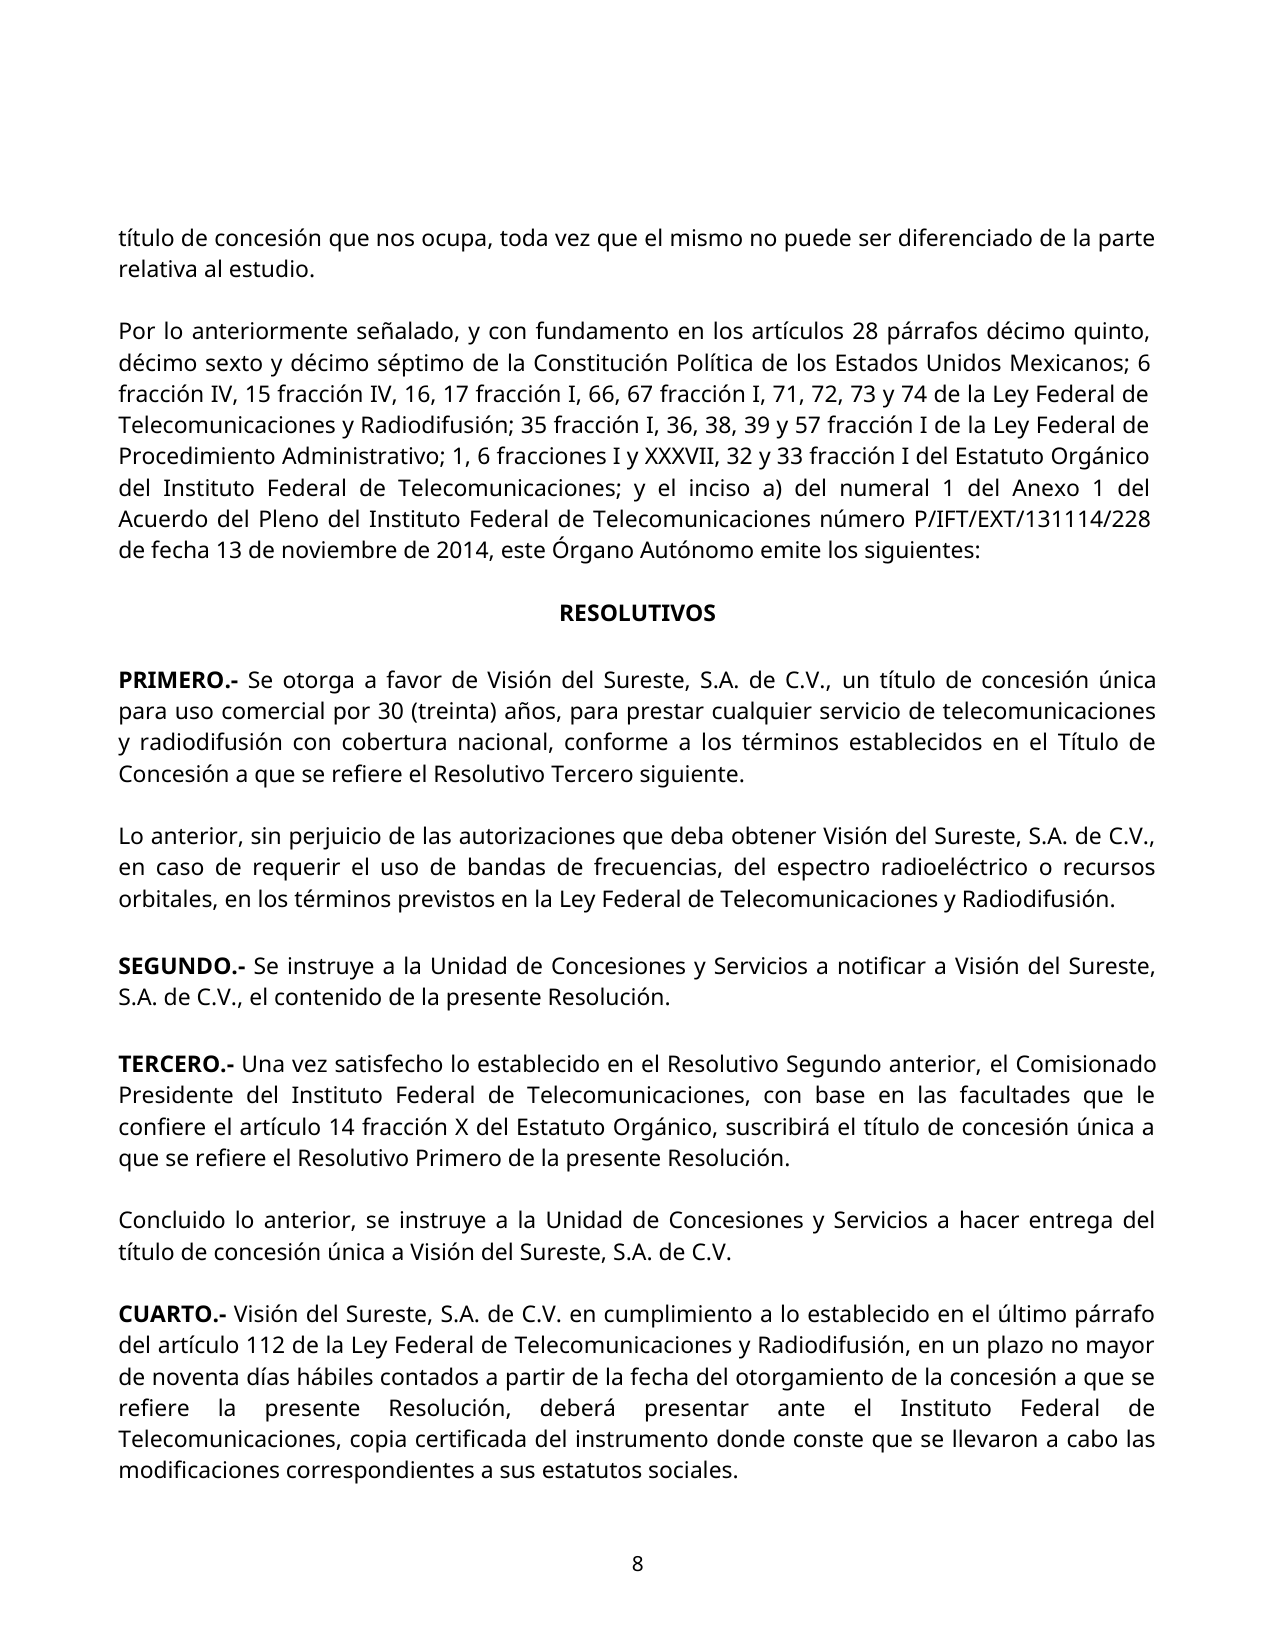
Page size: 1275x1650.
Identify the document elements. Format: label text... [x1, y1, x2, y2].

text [118, 222, 1157, 284]
text Por lo anteriormente señalado, y con fundamento en los artículos 28 párrafos décimo quinto, décimo sexto y décimo séptimo de la Constitución Política de los Estados Unidos Mexicanos; 6 fracción IV, 15 fracción IV, 16, 17 fracción I, 66, 67 fracción I, 71, 72, 73 y 74 de la Ley Federal de Telecomunicaciones y Radiodifusión; 35 fracción I, 36, 38, 39 y 57 fracción I de la Ley Federal de Procedimiento Administrativo; 1, 6 fracciones I y XXXVII, 32 y 33 fracción I del Estatuto Orgánico del Instituto Federal de Telecomunicaciones; y el inciso a) del numeral 1 del Anexo 1 del Acuerdo del Pleno del Instituto Federal de Telecomunicaciones número P/IFT/EXT/131114/228 de fecha 13 de noviembre de 2014, este Órgano Autónomo emite los siguientes: [118, 315, 1152, 565]
text SEGUNDO.- Se instruye a la Unidad de Concesiones y Servicios a notificar a Visión del Sureste, S.A. de C.V., el contenido de la presente Resolución. [118, 950, 1157, 1012]
text TERCERO.- Una vez satisfecho lo establecido en el Resolutivo Segundo anterior, el Comisionado Presidente del Instituto Federal de Telecomunicaciones, con base en las facultades que le confiere el artículo 14 fracción X del Estatuto Orgánico, suscribirá el título de concesión única a que se refiere el Resolutivo Primero de la presente Resolución. [118, 1048, 1157, 1173]
text CUARTO.- Visión del Sureste, S.A. de C.V. en cumplimiento a lo establecido en el último párrafo del artículo 112 de la Ley Federal de Telecomunicaciones y Radiodifusión, en un plazo no mayor de noventa días hábiles contados a partir de la fecha del otorgamiento de la concesión a que se refiere la presente Resolución, deberá presentar ante el Instituto Federal de Telecomunicaciones, copia certificada del instrumento donde conste que se llevaron a cabo las modificaciones correspondientes a sus estatutos sociales. [118, 1298, 1157, 1486]
subtitle RESOLUTIVOS [118, 597, 1157, 628]
text Lo anterior, sin perjuicio de las autorizaciones que deba obtener Visión del Sureste, S.A. de C.V., en caso de requerir el uso de bandas de frecuencias, del espectro radioeléctrico o recursos orbitales, en los términos previstos en la Ley Federal de Telecomunicaciones y Radiodifusión. [118, 820, 1157, 914]
text PRIMERO.- Se otorga a favor de Visión del Sureste, S.A. de C.V., un título de concesión única para uso comercial por 30 (treinta) años, para prestar cualquier servicio de telecomunicaciones y radiodifusión con cobertura nacional, conforme a los términos establecidos en el Título de Concesión a que se refiere el Resolutivo Tercero siguiente. [118, 664, 1157, 789]
text Concluido lo anterior, se instruye a la Unidad de Concesiones y Servicios a hacer entrega del título de concesión única a Visión del Sureste, S.A. de C.V. [118, 1204, 1157, 1267]
